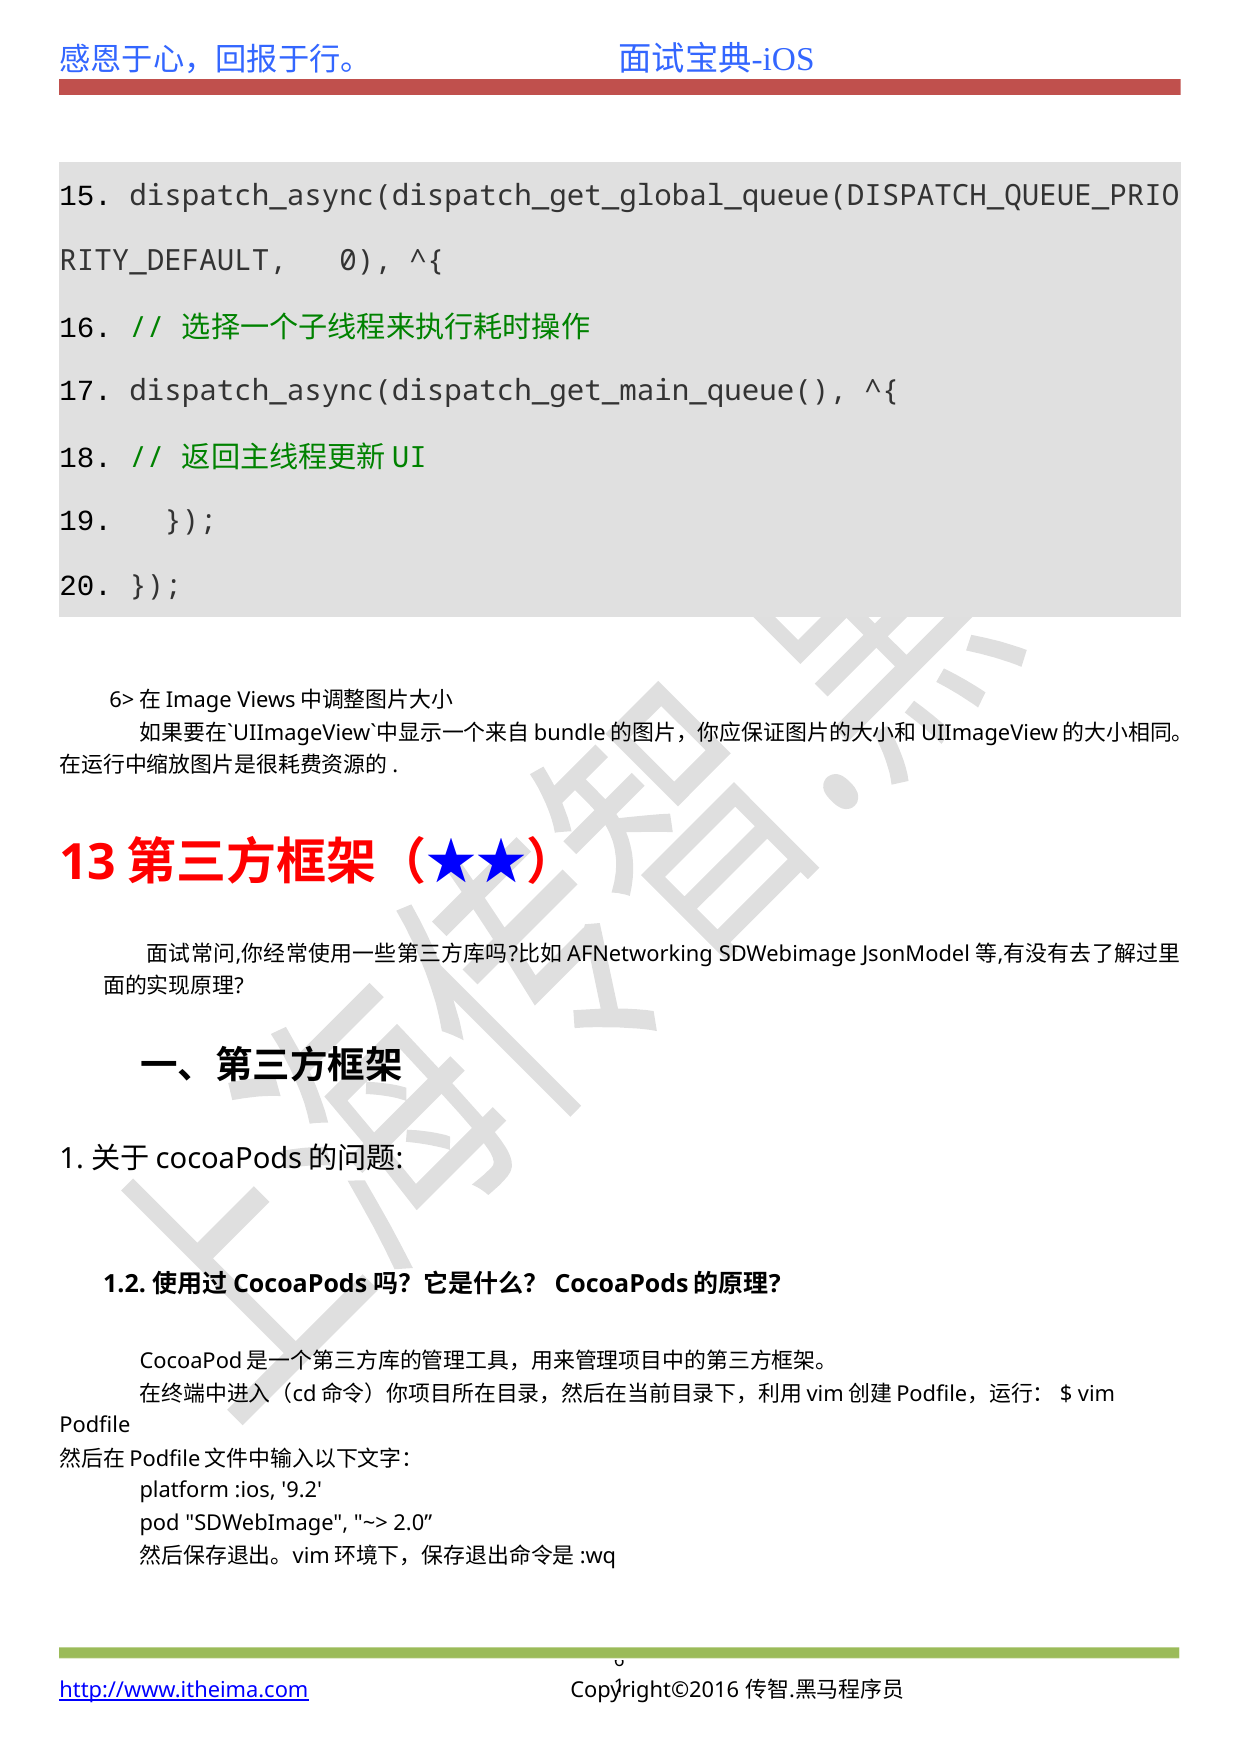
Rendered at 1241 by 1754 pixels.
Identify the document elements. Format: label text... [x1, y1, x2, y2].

text 然后在Podfile文件中输入以下文字： [59, 1440, 1181, 1473]
text 然后保存退出。vim环境下，保存退出命令是 :wq [59, 1538, 1181, 1570]
text pod "SDWebImage", "~> 2.0” [59, 1505, 1181, 1538]
text 如果要在`UIImageView`中显示一个来自bundle的图片，你应保证图片的大小和UIImageView的大小相同。在运行中缩放图片是很耗费资源的 . [59, 714, 1181, 779]
subtitle 1. 关于cocoaPods的问题: [59, 1124, 1181, 1189]
text CocoaPod是一个第三方库的管理工具，用来管理项目中的第三方框架。 [59, 1343, 1181, 1375]
list // 返回主线程更新UI [59, 422, 1181, 487]
subtitle 第三方框架 [59, 1029, 1181, 1094]
text 面试常问,你经常使用一些第三方库吗?比如AFNetworking SDWebimage JsonModel等,有没有去了解过里面的实现原理? [103, 935, 1181, 1000]
picture [59, 1646, 1183, 1660]
subtitle 13第三方框架（★★） [59, 809, 1181, 906]
list dispatch_async(dispatch_get_main_queue(), ^{ [59, 357, 1181, 422]
list }); [59, 487, 1181, 552]
list }); [59, 552, 1181, 617]
list dispatch_async(dispatch_get_global_queue(DISPATCH_QUEUE_PRIORITY_DEFAULT, 0), ^{ [59, 162, 1181, 292]
subtitle 1.2. 使用过 CocoaPods 吗？它是什么？ CocoaPods的原理? [59, 1249, 1181, 1314]
list // 选择一个子线程来执行耗时操作 [59, 292, 1181, 357]
text platform :ios, '9.2' [59, 1473, 1181, 1505]
list 在Image Views中调整图片大小 [109, 682, 1181, 714]
picture [59, 79, 1181, 95]
text 在终端中进入（cd命令）你项目所在目录，然后在当前目录下，利用vim创建Podfile，运行： $ vim Podfile [59, 1375, 1181, 1440]
